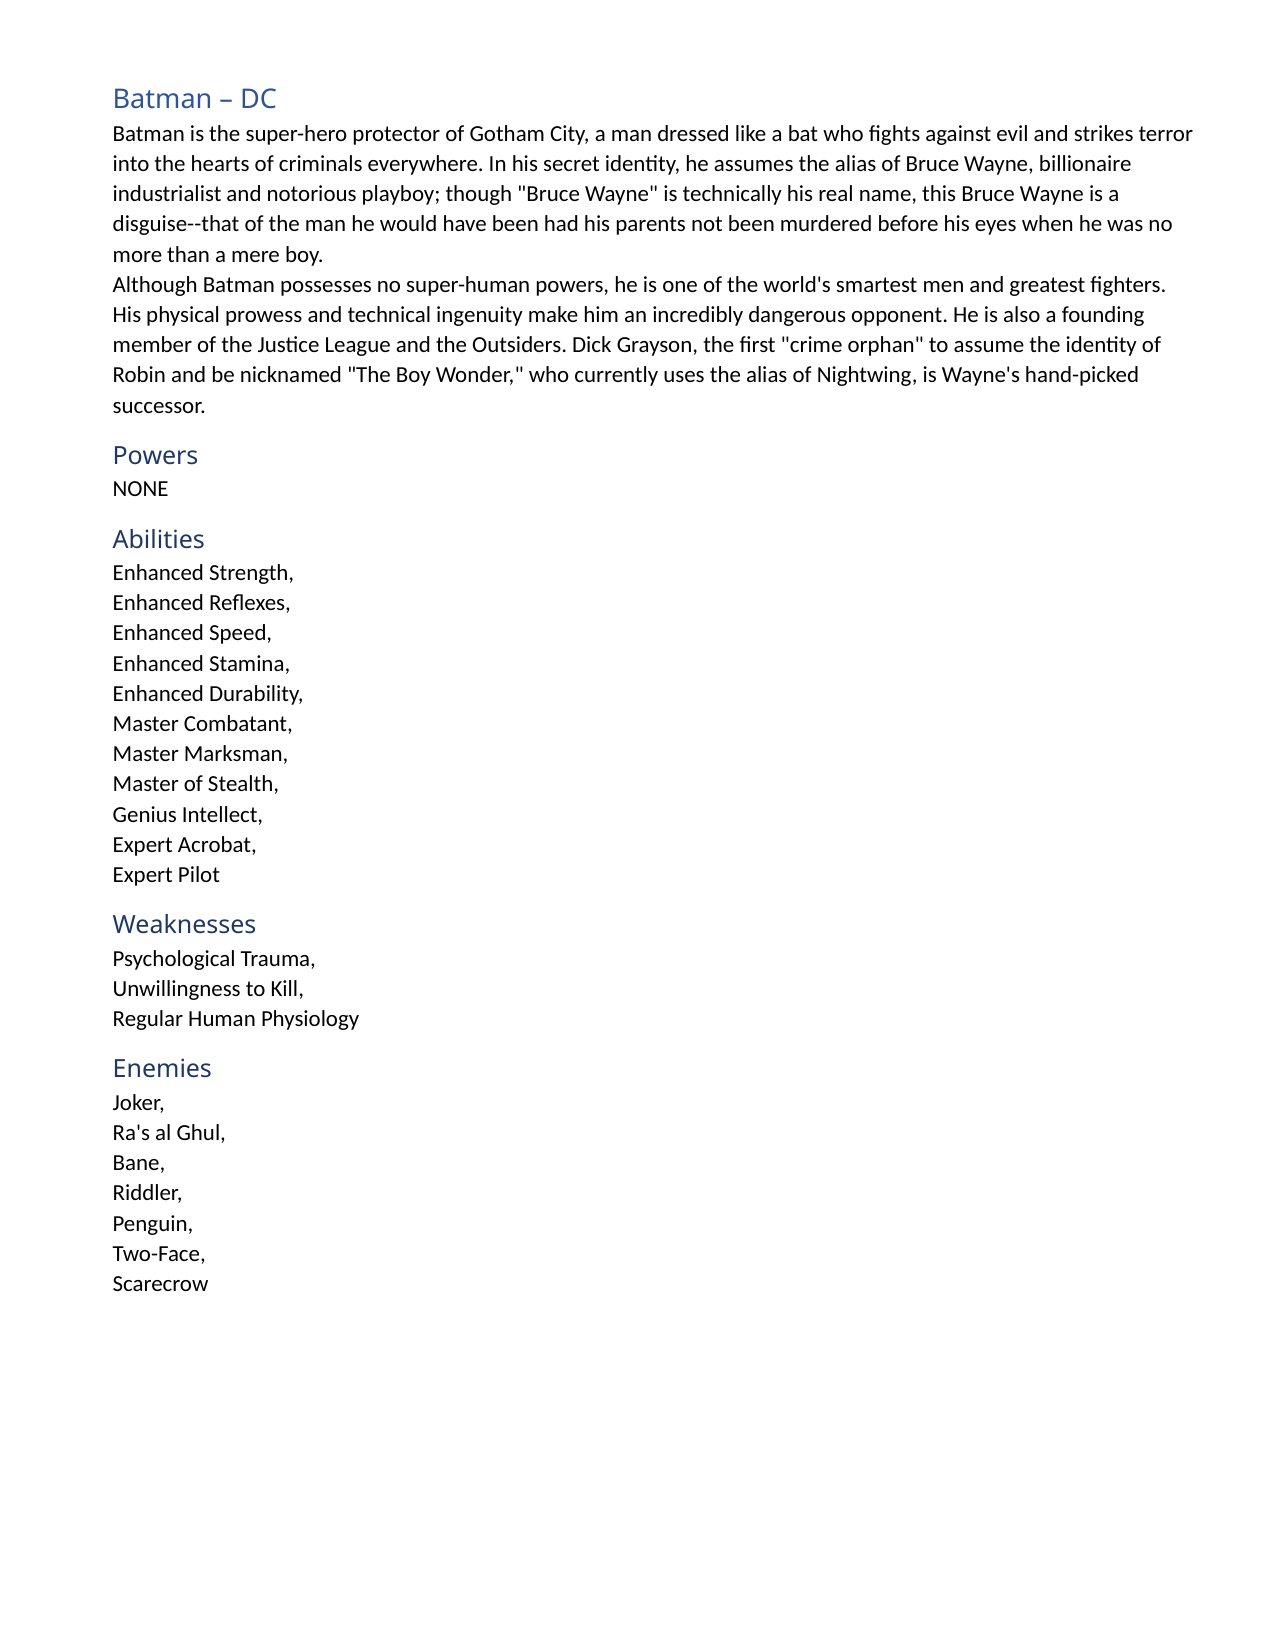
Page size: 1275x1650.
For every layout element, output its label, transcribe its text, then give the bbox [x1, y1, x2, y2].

text Riddler, [112, 1178, 1200, 1207]
text Bane, [112, 1148, 1200, 1176]
text Master Marksman, [112, 739, 1200, 767]
text Regular Human Physiology [112, 1004, 1200, 1032]
subtitle Batman – DC [112, 79, 1200, 116]
text Unwillingness to Kill, [112, 974, 1200, 1002]
text Batman is the super-hero protector of Gotham City, a man dressed like a bat who fights against evil and strikes terror into the hearts of criminals everywhere. In his secret identity, he assumes the alias of Bruce Wayne, billionaire industrialist and notorious playboy; though "Bruce Wayne" is technically his real name, this Bruce Wayne is a disguise--that of the man he would have been had his parents not been murdered before his eyes when he was no more than a mere boy. [112, 119, 1200, 268]
text Expert Pilot [112, 860, 1200, 888]
text Enhanced Reflexes, [112, 588, 1200, 616]
subtitle Powers [112, 438, 1200, 472]
text Enhanced Speed, [112, 618, 1200, 647]
text Enhanced Stamina, [112, 649, 1200, 677]
text Joker, [112, 1088, 1200, 1116]
text Enhanced Durability, [112, 679, 1200, 707]
text Psychological Trauma, [112, 944, 1200, 972]
text Although Batman possesses no super-human powers, he is one of the world's smartest men and greatest fighters. His physical prowess and technical ingenuity make him an incredibly dangerous opponent. He is also a founding member of the Justice League and the Outsiders. Dick Grayson, the first "crime orphan" to assume the identity of Robin and be nicknamed "The Boy Wonder," who currently uses the alias of Nightwing, is Wayne's hand-picked successor. [112, 270, 1200, 419]
text Ra's al Ghul, [112, 1118, 1200, 1146]
subtitle Enemies [112, 1051, 1200, 1085]
subtitle Abilities [112, 521, 1200, 555]
text Enhanced Strength, [112, 558, 1200, 586]
text Genius Intellect, [112, 800, 1200, 828]
subtitle Weaknesses [112, 907, 1200, 941]
text Master of Stealth, [112, 769, 1200, 798]
text Expert Acrobat, [112, 830, 1200, 858]
text Penguin, [112, 1209, 1200, 1237]
text Two-Face, [112, 1239, 1200, 1267]
text Scarecrow [112, 1269, 1200, 1297]
text NONE [112, 474, 1200, 502]
text Master Combatant, [112, 709, 1200, 737]
